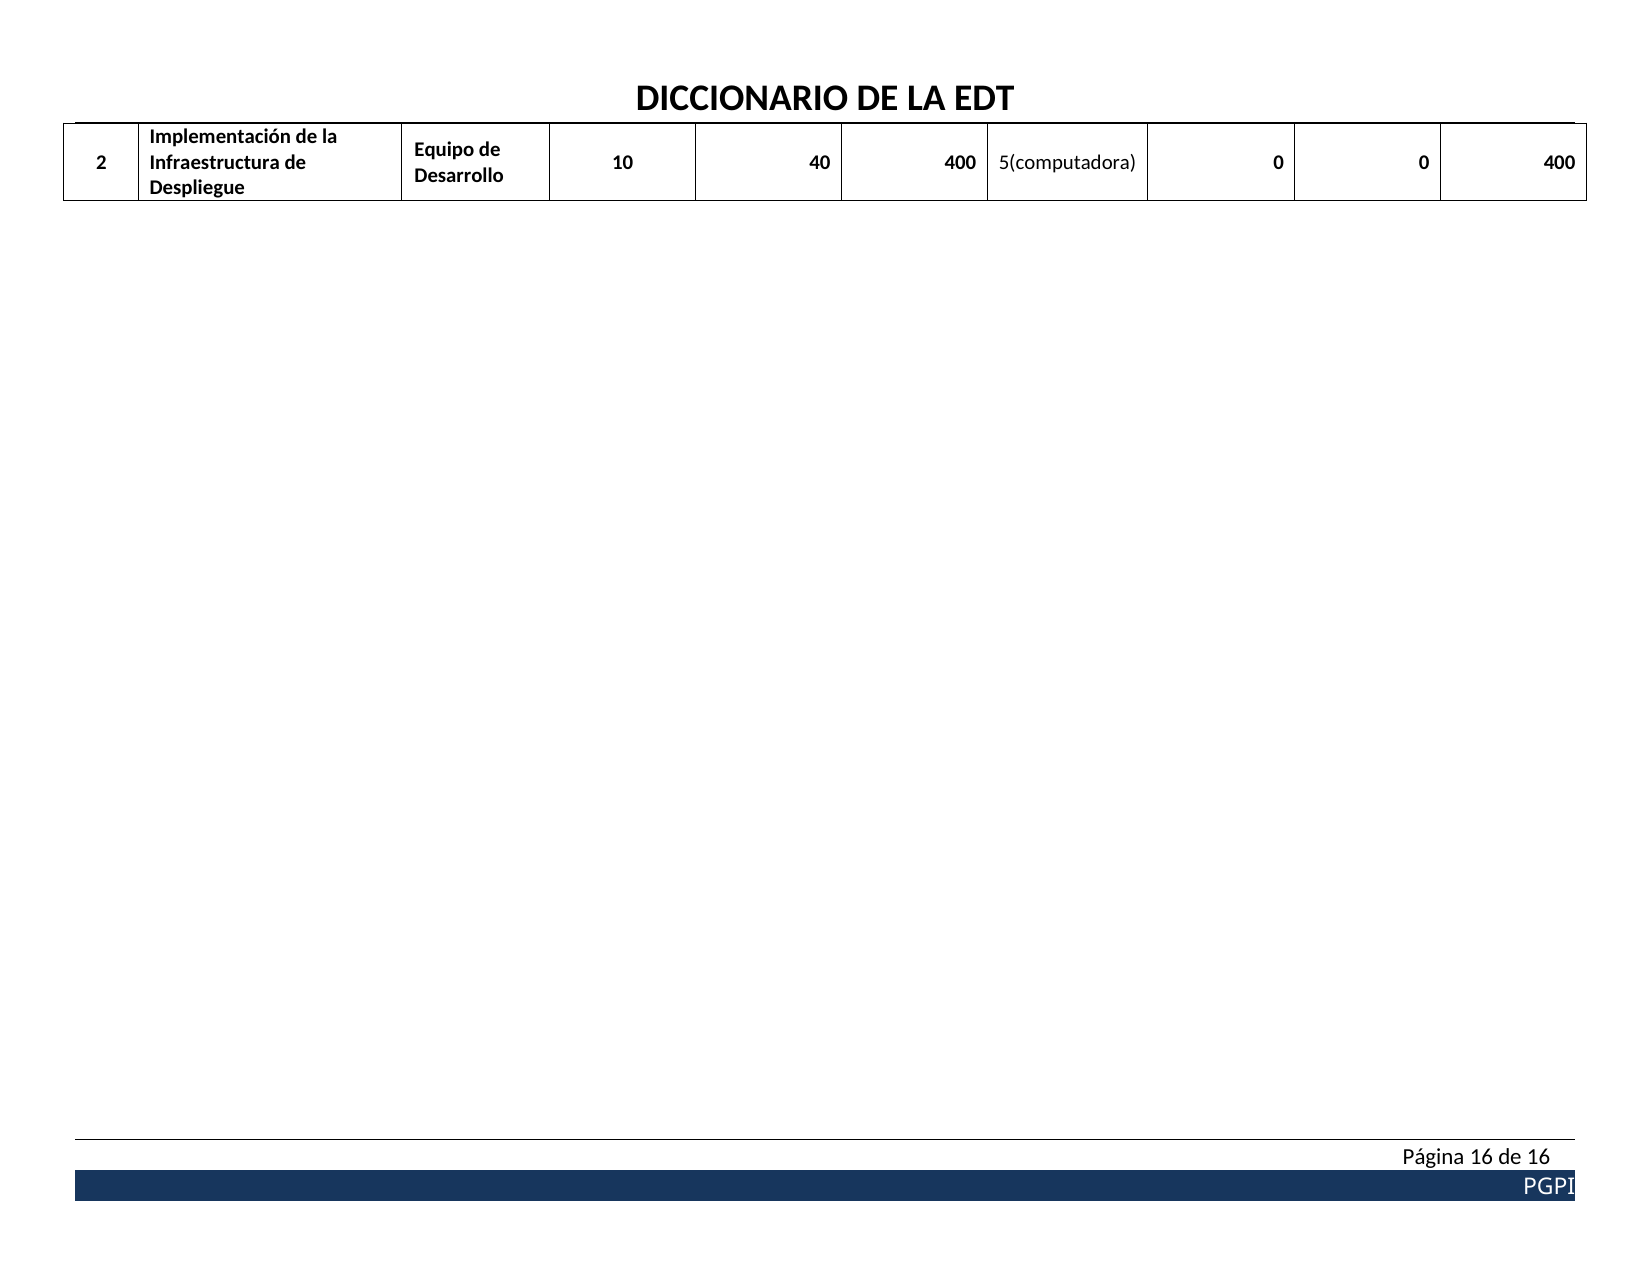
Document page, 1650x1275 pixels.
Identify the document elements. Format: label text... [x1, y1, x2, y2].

table_cell 5(computadora) [988, 124, 1147, 200]
table_cell 2 [64, 124, 138, 200]
table_cell 0 [1295, 124, 1440, 200]
table_cell 400 [842, 124, 987, 200]
table_cell 40 [696, 124, 841, 200]
table_cell 400 [1441, 124, 1586, 200]
table_cell 0 [1148, 124, 1294, 200]
table_cell [402, 124, 549, 200]
table_cell Implementación de la Infraestructura de Despliegue [139, 124, 401, 200]
table_cell 10 [550, 124, 695, 200]
